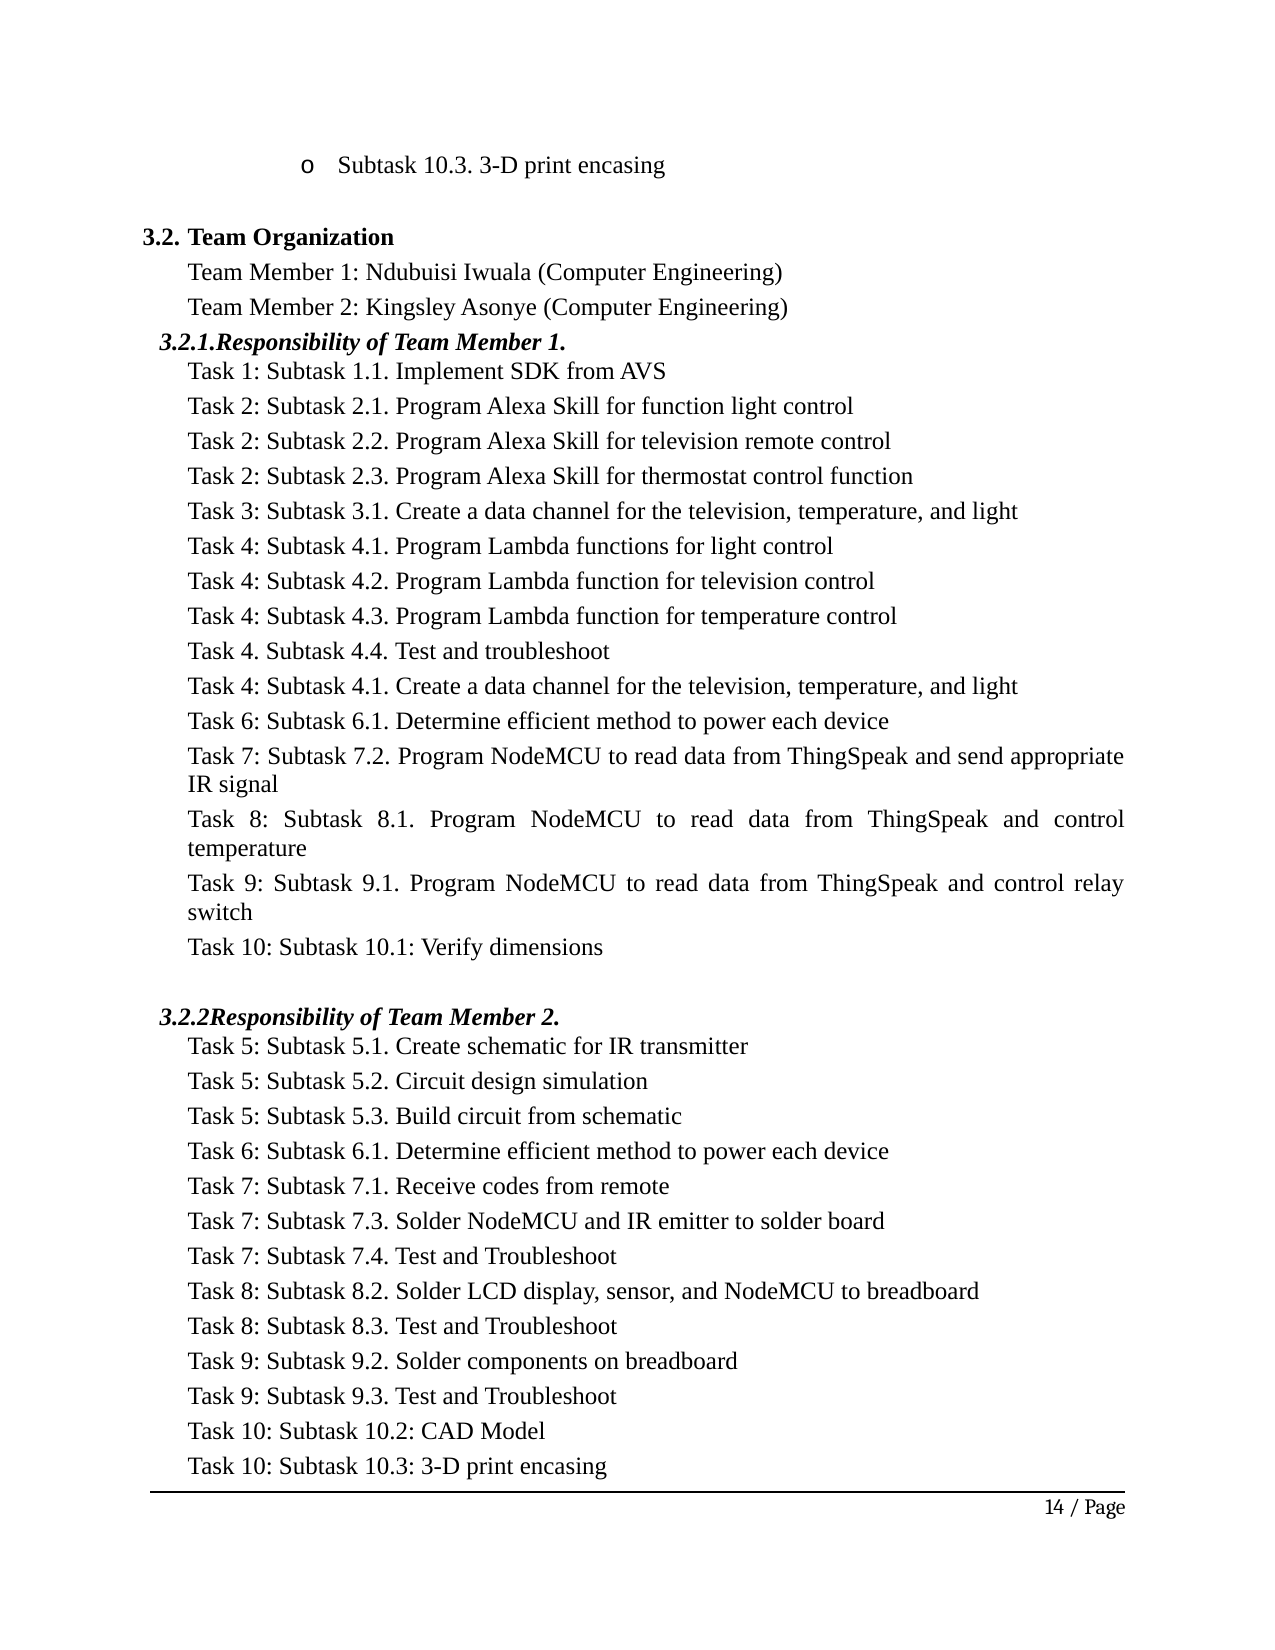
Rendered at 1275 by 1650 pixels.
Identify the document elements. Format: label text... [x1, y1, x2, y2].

list Task 7: Subtask 7.2. Program NodeMCU to read data from ThingSpeak and send appropriate IR signal [187, 741, 1125, 798]
list Task 10: Subtask 10.3: 3-D print encasing [187, 1451, 1125, 1479]
list Task 10: Subtask 10.1: Verify dimensions [187, 932, 1125, 961]
list Task 7: Subtask 7.4. Test and Troubleshoot [187, 1241, 1125, 1269]
list Task 6: Subtask 6.1. Determine efficient method to power each device [187, 706, 1125, 734]
subtitle 3.2.2Responsibility of Team Member 2. [159, 1002, 1125, 1031]
list Task 5: Subtask 5.2. Circuit design simulation [187, 1066, 1125, 1094]
list Task 4. Subtask 4.4. Test and troubleshoot [187, 636, 1125, 664]
list Task 6: Subtask 6.1. Determine efficient method to power each device [187, 1136, 1125, 1164]
list Task 4: Subtask 4.1. Create a data channel for the television, temperature, and light [187, 671, 1125, 699]
list Task 5: Subtask 5.3. Build circuit from schematic [187, 1101, 1125, 1129]
list Task 7: Subtask 7.3. Solder NodeMCU and IR emitter to solder board [187, 1206, 1125, 1234]
text Task 2: Subtask 2.1. Program Alexa Skill for function light control [150, 391, 1125, 419]
text Team Member 2: Kingsley Asonye (Computer Engineering) [150, 292, 1125, 321]
list Subtask 10.3. 3-D print encasing [300, 150, 1125, 181]
list Task 8: Subtask 8.1. Program NodeMCU to read data from ThingSpeak and control temperature [187, 804, 1125, 862]
subtitle 3.2.1.Responsibility of Team Member 1. [159, 327, 1125, 356]
text Task 2: Subtask 2.3. Program Alexa Skill for thermostat control function [150, 461, 1125, 489]
text Task 1: Subtask 1.1. Implement SDK from AVS [150, 356, 1125, 384]
list Task 9: Subtask 9.3. Test and Troubleshoot [187, 1381, 1125, 1409]
list Task 4: Subtask 4.1. Program Lambda functions for light control [187, 531, 1125, 559]
list Task 3: Subtask 3.1. Create a data channel for the television, temperature, and light [187, 496, 1125, 524]
list Task 5: Subtask 5.1. Create schematic for IR transmitter [187, 1031, 1125, 1059]
list Task 9: Subtask 9.2. Solder components on breadboard [187, 1346, 1125, 1374]
list Task 8: Subtask 8.3. Test and Troubleshoot [187, 1311, 1125, 1339]
text Task 2: Subtask 2.2. Program Alexa Skill for television remote control [150, 426, 1125, 454]
subtitle Team Organization [142, 222, 1125, 251]
list Task 10: Subtask 10.2: CAD Model [187, 1416, 1125, 1444]
list Task 4: Subtask 4.3. Program Lambda function for temperature control [187, 601, 1125, 629]
list Task 4: Subtask 4.2. Program Lambda function for television control [187, 566, 1125, 594]
text Team Member 1: Ndubuisi Iwuala (Computer Engineering) [150, 257, 1125, 286]
list Task 8: Subtask 8.2. Solder LCD display, sensor, and NodeMCU to breadboard [187, 1276, 1125, 1304]
list Task 7: Subtask 7.1. Receive codes from remote [187, 1171, 1125, 1199]
list Task 9: Subtask 9.1. Program NodeMCU to read data from ThingSpeak and control relay switch [187, 868, 1125, 926]
